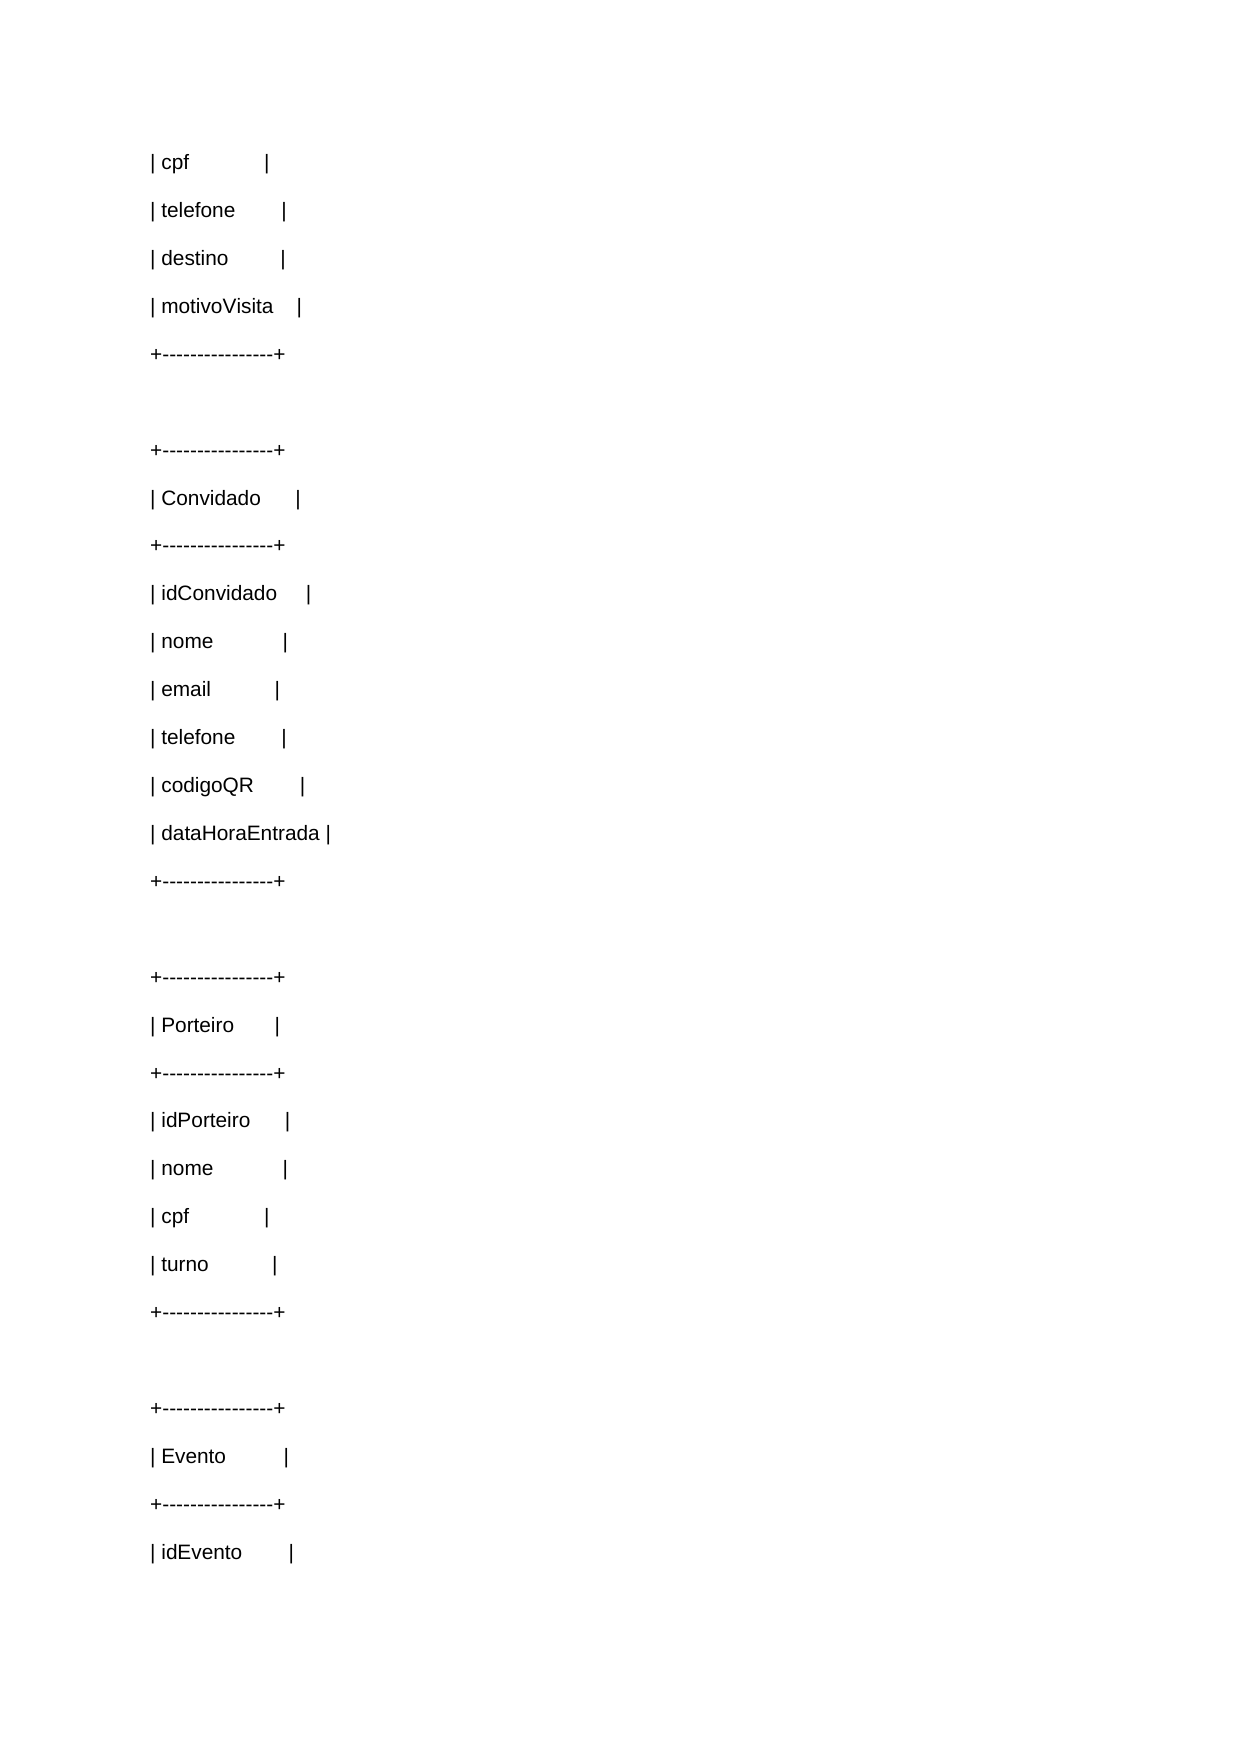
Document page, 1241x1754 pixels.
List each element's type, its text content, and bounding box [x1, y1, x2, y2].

text | nome | [150, 1156, 1090, 1180]
text | turno | [150, 1252, 1090, 1276]
text | telefone | [150, 198, 1090, 222]
text +----------------+ [150, 533, 1090, 557]
text | email | [150, 677, 1090, 701]
text +----------------+ [150, 342, 1090, 366]
text | destino | [150, 246, 1090, 270]
text | Convidado | [150, 485, 1090, 509]
text +----------------+ [150, 1396, 1090, 1420]
text +----------------+ [150, 437, 1090, 461]
text +----------------+ [150, 964, 1090, 988]
text | telefone | [150, 725, 1090, 749]
text +----------------+ [150, 869, 1090, 893]
text +----------------+ [150, 1060, 1090, 1084]
text | dataHoraEntrada | [150, 821, 1090, 845]
text | Evento | [150, 1444, 1090, 1468]
text | idConvidado | [150, 581, 1090, 605]
text | motivoVisita | [150, 294, 1090, 318]
text | Porteiro | [150, 1012, 1090, 1036]
text | cpf | [150, 1204, 1090, 1228]
text | idEvento | [150, 1539, 1090, 1563]
text +----------------+ [150, 1300, 1090, 1324]
text | nome | [150, 629, 1090, 653]
text | cpf | [150, 150, 1090, 174]
text +----------------+ [150, 1492, 1090, 1516]
text | idPorteiro | [150, 1108, 1090, 1132]
text | codigoQR | [150, 773, 1090, 797]
